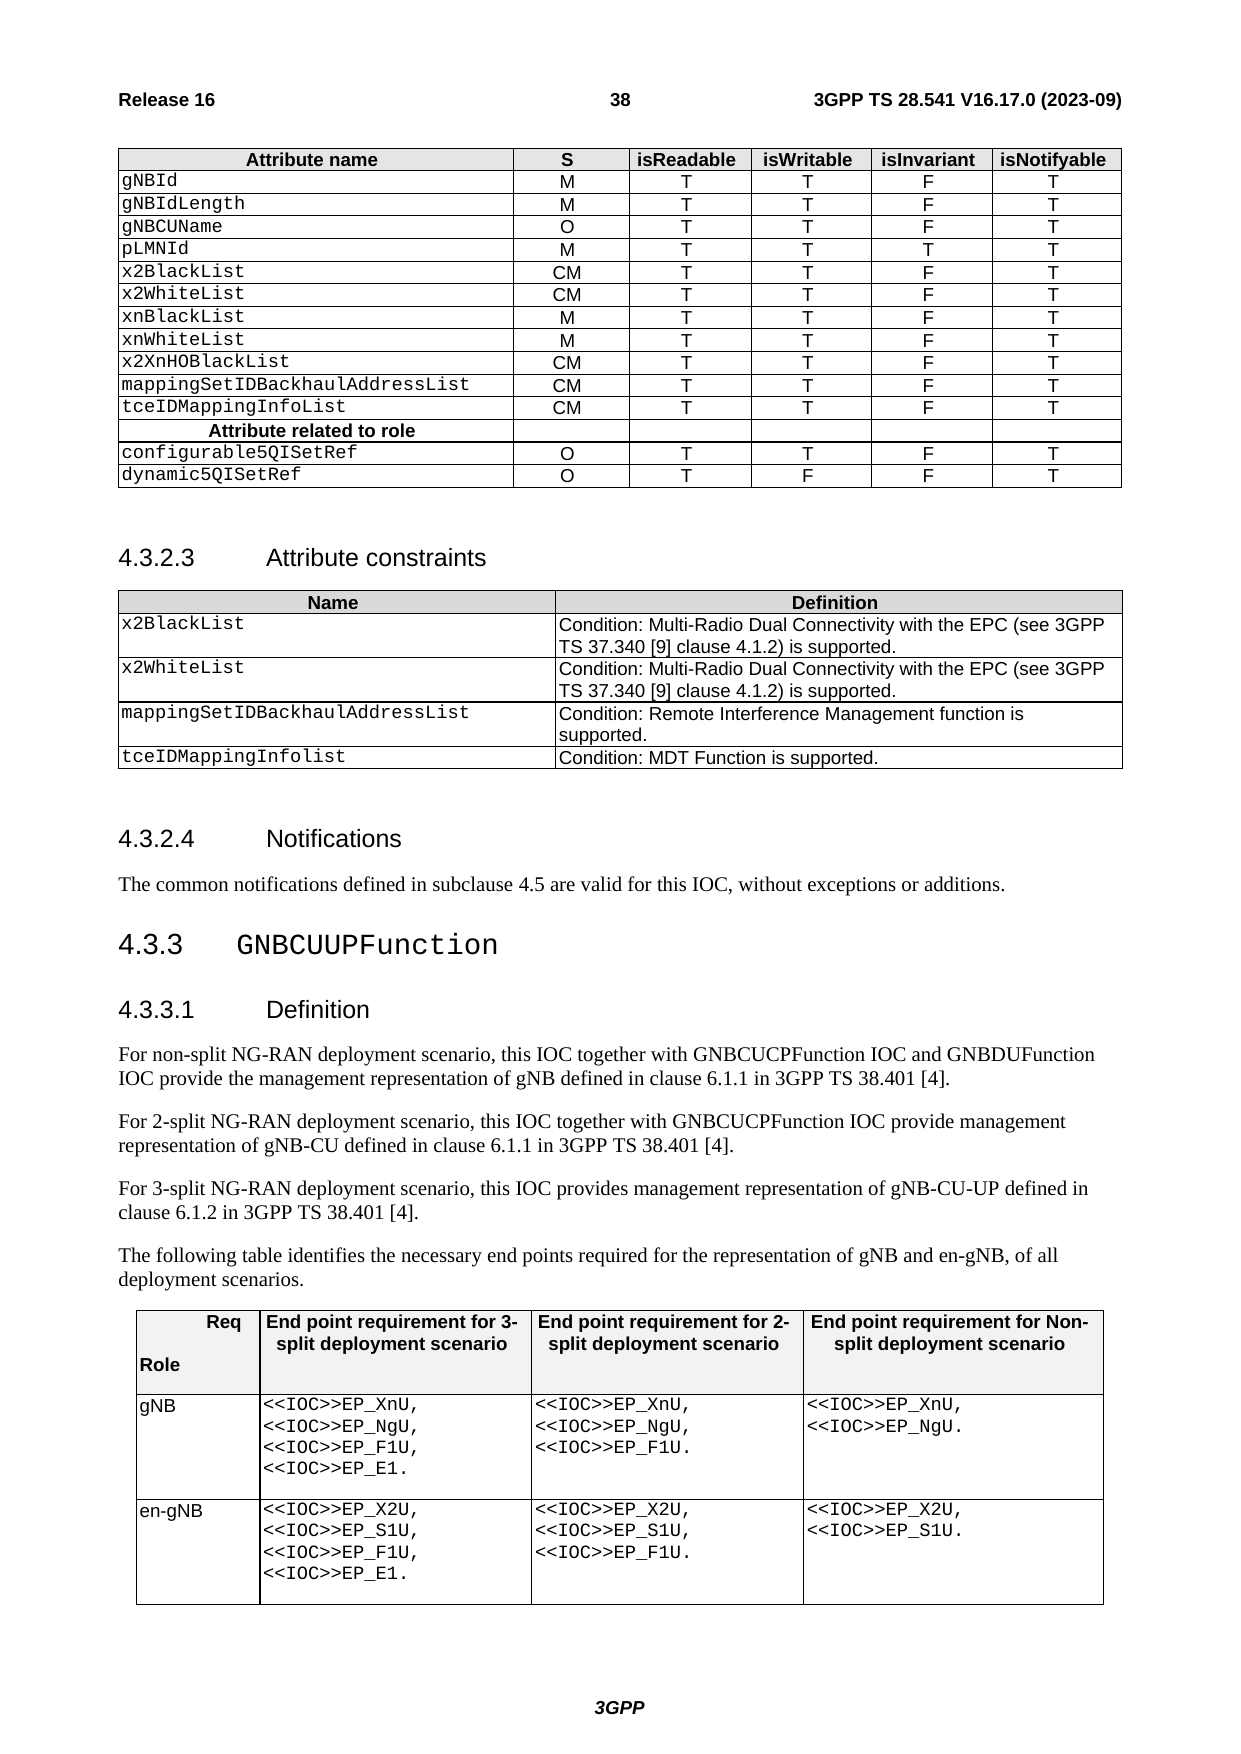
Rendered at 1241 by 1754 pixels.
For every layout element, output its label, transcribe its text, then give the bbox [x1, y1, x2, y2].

table_cell T [630, 443, 751, 464]
table_header Definition [556, 591, 1122, 613]
table_cell T [993, 329, 1121, 351]
table_cell gNBCUName [119, 216, 513, 238]
table_cell <<IOC>>EP_XnU, <<IOC>>EP_NgU, <<IOC>>EP_F1U. [532, 1395, 803, 1499]
table_cell pLMNId [119, 239, 513, 261]
table_cell [752, 420, 871, 441]
table_cell dynamic5QISetRef [119, 465, 513, 487]
table_cell T [993, 352, 1121, 373]
table_cell T [752, 397, 871, 419]
table_cell gNB [137, 1395, 259, 1499]
table_cell tceIDMappingInfolist [119, 747, 555, 768]
table_cell mappingSetIDBackhaulAddressList [119, 375, 513, 396]
table_header Name [119, 591, 555, 613]
table_cell <<IOC>>EP_XnU, <<IOC>>EP_NgU. [804, 1395, 1103, 1499]
table_header S [514, 149, 629, 170]
table_cell T [630, 465, 751, 487]
table_cell O [514, 465, 629, 487]
table_cell T [752, 194, 871, 215]
table_cell F [872, 397, 992, 419]
table_cell T [872, 239, 992, 261]
table_cell [630, 420, 751, 441]
text For 2-split NG-RAN deployment scenario, this IOC together with GNBCUCPFunction IOC provide management representation of gNB-CU defined in clause 6.1.1 in 3GPP TS 38.401 [4]. [118, 1109, 1122, 1157]
table_cell T [630, 397, 751, 419]
table_cell O [514, 216, 629, 238]
table_cell T [630, 375, 751, 396]
table_cell CM [514, 352, 629, 373]
table_header isInvariant [872, 149, 992, 170]
table_header Attribute name [119, 149, 513, 170]
table_cell T [993, 375, 1121, 396]
table_header isNotifyable [993, 149, 1121, 170]
table_cell xnBlackList [119, 307, 513, 328]
text For 3-split NG-RAN deployment scenario, this IOC provides management representation of gNB-CU-UP defined in clause 6.1.2 in 3GPP TS 38.401 [4]. [118, 1176, 1122, 1224]
table_cell <<IOC>>EP_X2U, <<IOC>>EP_S1U. [804, 1500, 1103, 1604]
table_cell x2WhiteList [119, 284, 513, 306]
table_cell CM [514, 284, 629, 306]
table_cell x2BlackList [119, 262, 513, 283]
table_cell T [993, 284, 1121, 306]
table_cell F [752, 465, 871, 487]
table_cell T [630, 284, 751, 306]
table_cell gNBId [119, 171, 513, 193]
table_cell x2XnHOBlackList [119, 352, 513, 373]
text The following table identifies the necessary end points required for the representation of gNB and en-gNB, of all deployment scenarios. [118, 1243, 1122, 1291]
table_cell T [993, 171, 1121, 193]
table_cell F [872, 171, 992, 193]
table_cell x2WhiteList [119, 658, 555, 701]
table_cell T [993, 465, 1121, 487]
table_header Req Role [137, 1311, 259, 1394]
table_cell Condition: Multi-Radio Dual Connectivity with the EPC (see 3GPP TS 37.340 [9] clause 4.1.2) is supported. [556, 614, 1122, 657]
table_cell tceIDMappingInfoList [119, 397, 513, 419]
table_cell mappingSetIDBackhaulAddressList [119, 703, 555, 746]
table_cell [993, 420, 1121, 441]
text The common notifications defined in subclause 4.5 are valid for this IOC, without exceptions or additions. [118, 872, 1122, 896]
table_cell F [872, 194, 992, 215]
table_cell F [872, 307, 992, 328]
table_cell T [630, 171, 751, 193]
table_cell T [630, 194, 751, 215]
table_cell T [630, 239, 751, 261]
table_cell F [872, 329, 992, 351]
table_cell [872, 420, 992, 441]
text For non-split NG-RAN deployment scenario, this IOC together with GNBCUCPFunction IOC and GNBDUFunction IOC provide the management representation of gNB defined in clause 6.1.1 in 3GPP TS 38.401 [4]. [118, 1042, 1122, 1090]
table_cell T [752, 262, 871, 283]
table_cell T [752, 239, 871, 261]
table_cell M [514, 307, 629, 328]
table_cell xnWhiteList [119, 329, 513, 351]
table_header End point requirement for 2-split deployment scenario [532, 1311, 803, 1394]
table_header isWritable [752, 149, 871, 170]
table_cell x2BlackList [119, 614, 555, 657]
table_cell T [993, 239, 1121, 261]
table_cell Condition: Remote Interference Management function is supported. [556, 703, 1122, 746]
table_cell T [630, 352, 751, 373]
table_cell F [872, 465, 992, 487]
table_cell F [872, 352, 992, 373]
table_cell Condition: Multi-Radio Dual Connectivity with the EPC (see 3GPP TS 37.340 [9] clause 4.1.2) is supported. [556, 658, 1122, 701]
subtitle 4.3.3.1 Definition [118, 995, 1122, 1023]
table_cell T [630, 216, 751, 238]
table_cell F [872, 443, 992, 464]
table_header End point requirement for Non-split deployment scenario [804, 1311, 1103, 1394]
table_cell M [514, 171, 629, 193]
table_cell T [752, 284, 871, 306]
table_cell F [872, 216, 992, 238]
table_cell T [993, 216, 1121, 238]
table_cell O [514, 443, 629, 464]
subtitle 4.3.2.3 Attribute constraints [118, 543, 1122, 572]
table_cell CM [514, 262, 629, 283]
table_header isReadable [630, 149, 751, 170]
table_cell T [630, 329, 751, 351]
table_cell T [752, 171, 871, 193]
table_cell CM [514, 397, 629, 419]
table_cell F [872, 375, 992, 396]
table_cell configurable5QISetRef [119, 443, 513, 464]
table_cell F [872, 284, 992, 306]
table_cell T [752, 352, 871, 373]
table_cell CM [514, 375, 629, 396]
table_cell T [993, 307, 1121, 328]
table_cell T [752, 307, 871, 328]
table_cell T [993, 443, 1121, 464]
table_cell <<IOC>>EP_XnU, <<IOC>>EP_NgU, <<IOC>>EP_F1U, <<IOC>>EP_E1. [261, 1395, 531, 1499]
subtitle 4.3.3 GNBCUUPFunction [118, 927, 1122, 963]
table_cell M [514, 194, 629, 215]
table_cell T [752, 375, 871, 396]
table_cell T [752, 443, 871, 464]
table_cell F [872, 262, 992, 283]
subtitle 4.3.2.4 Notifications [118, 824, 1122, 853]
table_cell <<IOC>>EP_X2U, <<IOC>>EP_S1U, <<IOC>>EP_F1U. [532, 1500, 803, 1604]
table_cell en-gNB [137, 1500, 259, 1604]
table_cell M [514, 239, 629, 261]
table_cell T [630, 307, 751, 328]
table_cell M [514, 329, 629, 351]
table_cell <<IOC>>EP_X2U, <<IOC>>EP_S1U, <<IOC>>EP_F1U, <<IOC>>EP_E1. [261, 1500, 531, 1604]
table_cell T [630, 262, 751, 283]
table_cell gNBIdLength [119, 194, 513, 215]
table_cell Attribute related to role [119, 420, 513, 441]
table_cell Condition: MDT Function is supported. [556, 747, 1122, 768]
table_cell T [993, 194, 1121, 215]
table_cell T [752, 216, 871, 238]
table_cell T [993, 397, 1121, 419]
table_cell T [752, 329, 871, 351]
table_header End point requirement for 3-split deployment scenario [261, 1311, 531, 1394]
table_cell [514, 420, 629, 441]
table_cell T [993, 262, 1121, 283]
